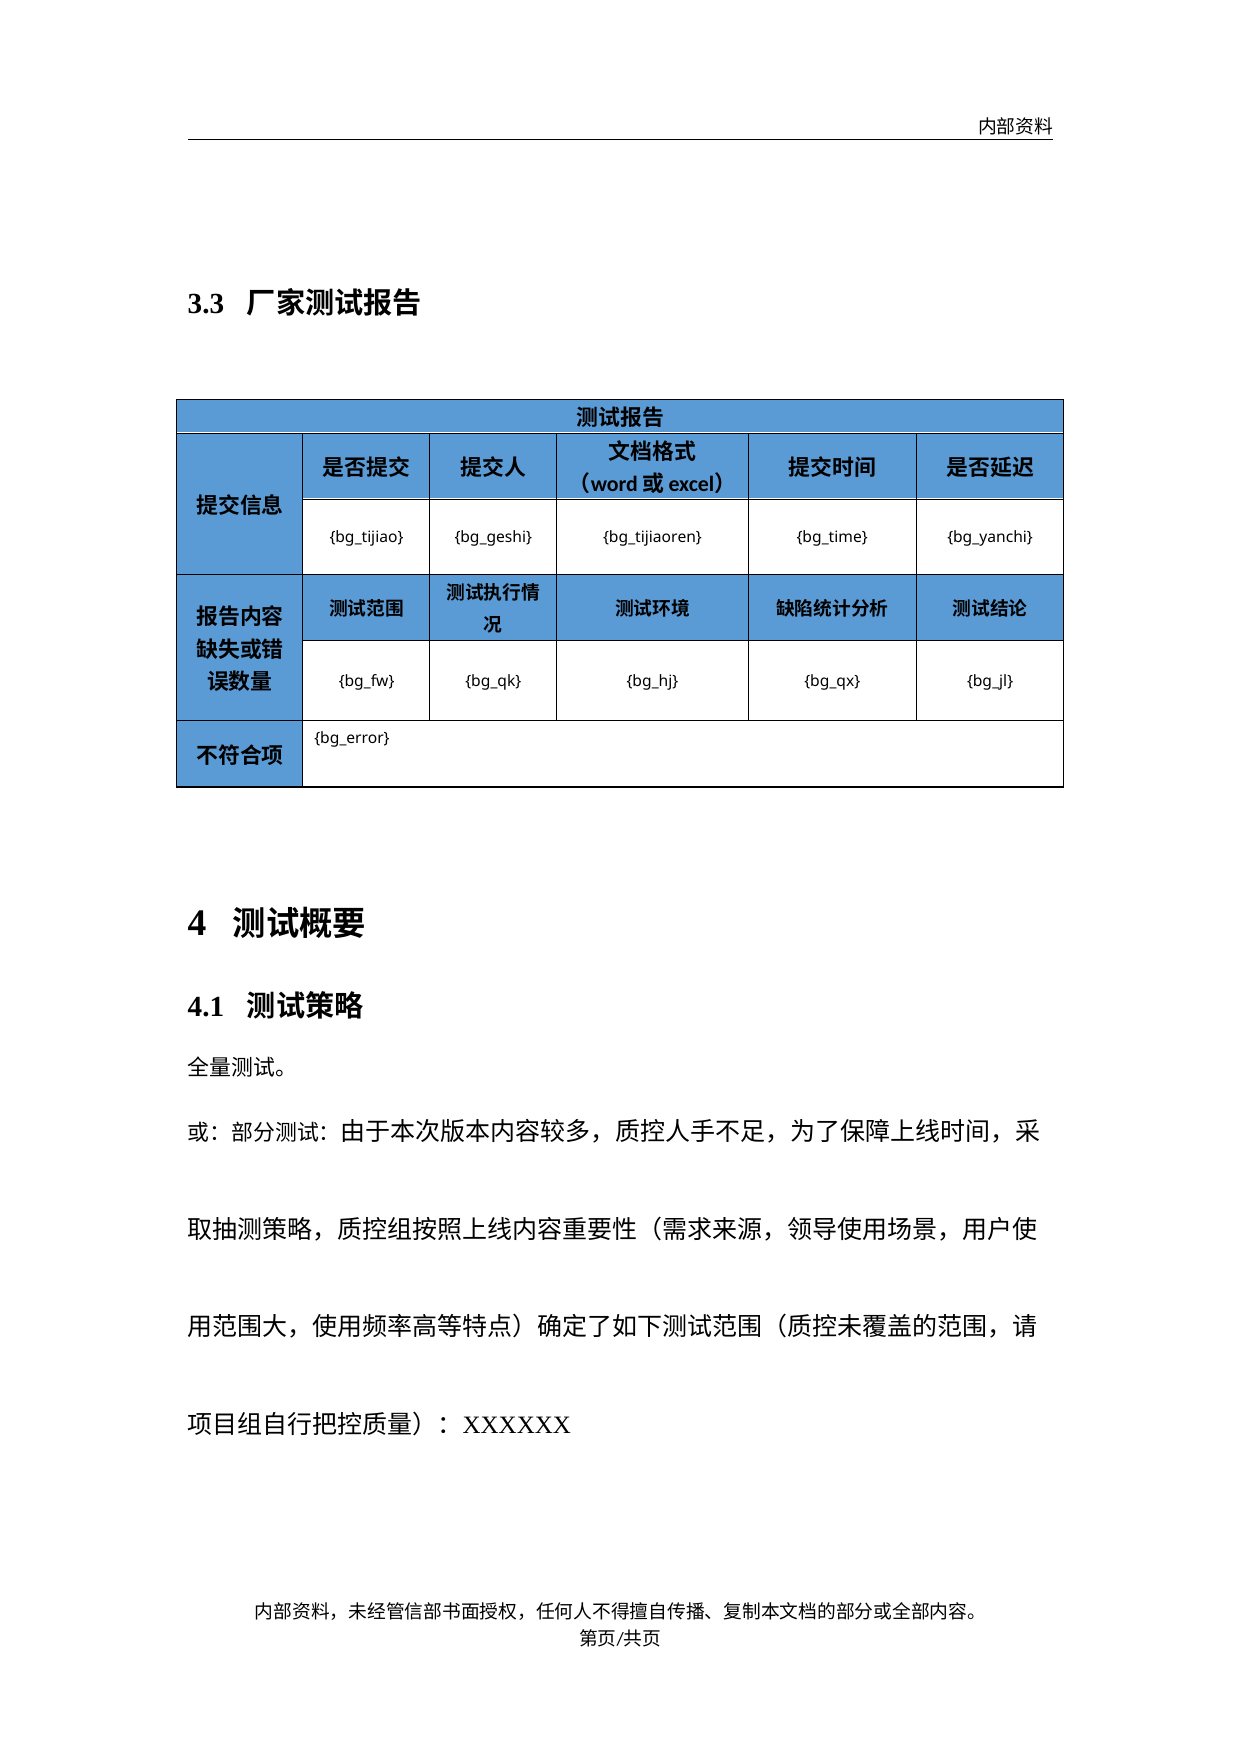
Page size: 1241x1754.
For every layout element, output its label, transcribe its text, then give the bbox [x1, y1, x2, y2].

table_cell 测试范围 [303, 575, 429, 640]
table_cell 文档格式 （word或excel） [557, 434, 748, 498]
table_cell {bg_fw} [303, 641, 429, 720]
table_cell 测试执行情况 [430, 575, 556, 640]
table_cell 提交信息 [177, 434, 302, 574]
table_cell {bg_geshi} [430, 500, 556, 574]
text 或：部分测试：由于本次版本内容较多，质控人手不足，为了保障上线时间，采取抽测策略，质控组按照上线内容重要性（需求来源，领导使用场景，用户使用范围大，使用频率高等特点）确定了如下测试范围（质控未覆盖的范围，请项目组自行把控质量）：XXXXXX [187, 1097, 1053, 1455]
table_cell {bg_qx} [749, 641, 916, 720]
table_cell {bg_tijiaoren} [557, 500, 748, 574]
table_cell {bg_tijiao} [303, 500, 429, 574]
table_header 测试报告 [177, 400, 1063, 432]
text 测试概要 [187, 888, 1053, 953]
subtitle 厂家测试报告 [187, 268, 1053, 333]
table_cell {bg_jl} [917, 641, 1063, 720]
text 全量测试。 [187, 1049, 1053, 1082]
table_cell 提交人 [430, 434, 556, 498]
table_cell 测试环境 [557, 575, 748, 640]
table_cell {bg_hj} [557, 641, 748, 720]
subtitle 测试策略 [187, 972, 1053, 1037]
table_cell 测试结论 [917, 575, 1063, 640]
table_cell 缺陷统计分析 [749, 575, 916, 640]
table_cell 是否延迟 [917, 434, 1063, 498]
table_cell 是否提交 [303, 434, 429, 498]
table_cell 提交时间 [749, 434, 916, 498]
table_cell {bg_qk} [430, 641, 556, 720]
table_cell {bg_error} [303, 721, 1063, 786]
table_cell 不符合项 [177, 721, 302, 786]
table_cell {bg_yanchi} [917, 500, 1063, 574]
table_cell {bg_time} [749, 500, 916, 574]
table_cell 报告内容 缺失或错误数量 [177, 575, 302, 720]
